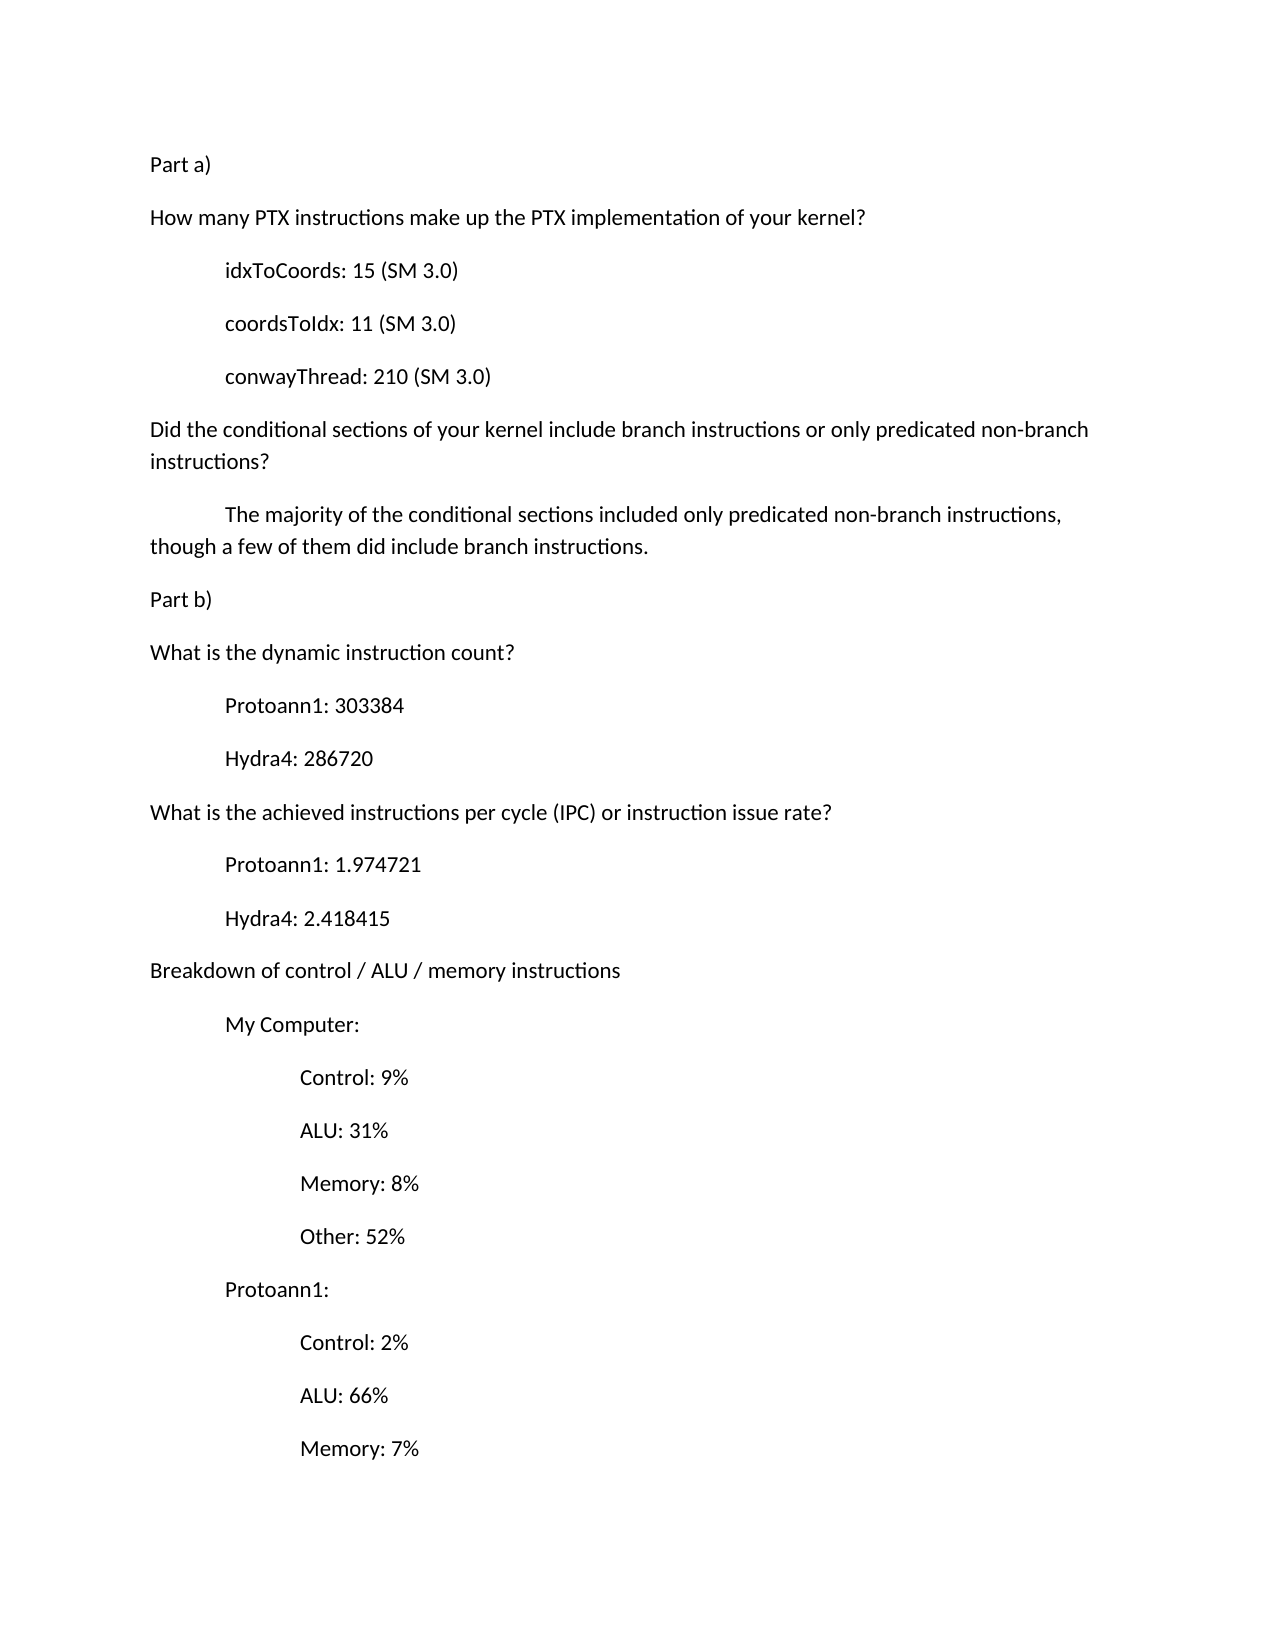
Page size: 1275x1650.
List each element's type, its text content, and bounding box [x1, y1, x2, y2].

text How many PTX instructions make up the PTX implementation of your kernel? [150, 203, 1125, 231]
text My Computer: [150, 1010, 1125, 1038]
text Memory: 8% [150, 1169, 1125, 1197]
text Part b) [150, 586, 1125, 613]
text Hydra4: 286720 [150, 744, 1125, 773]
text coordsToIdx: 11 (SM 3.0) [150, 309, 1125, 337]
text Protoann1: 1.974721 [150, 851, 1125, 879]
text Part a) [150, 150, 1125, 178]
text What is the dynamic instruction count? [150, 638, 1125, 667]
text conwayThread: 210 (SM 3.0) [150, 362, 1125, 390]
text What is the achieved instructions per cycle (IPC) or instruction issue rate? [150, 798, 1125, 826]
text Control: 9% [150, 1063, 1125, 1091]
text ALU: 66% [150, 1381, 1125, 1409]
text Did the conditional sections of your kernel include branch instructions or only predicated non-branch instructions? [150, 415, 1125, 475]
text Hydra4: 2.418415 [150, 904, 1125, 932]
text Protoann1: 303384 [150, 692, 1125, 719]
text ALU: 31% [150, 1116, 1125, 1144]
text Control: 2% [150, 1328, 1125, 1356]
text Protoann1: [150, 1275, 1125, 1303]
text Breakdown of control / ALU / memory instructions [150, 957, 1125, 985]
text idxToCoords: 15 (SM 3.0) [150, 256, 1125, 284]
text The majority of the conditional sections included only predicated non-branch instructions, though a few of them did include branch instructions. [150, 500, 1125, 561]
text Other: 52% [150, 1222, 1125, 1250]
text Memory: 7% [150, 1434, 1125, 1462]
